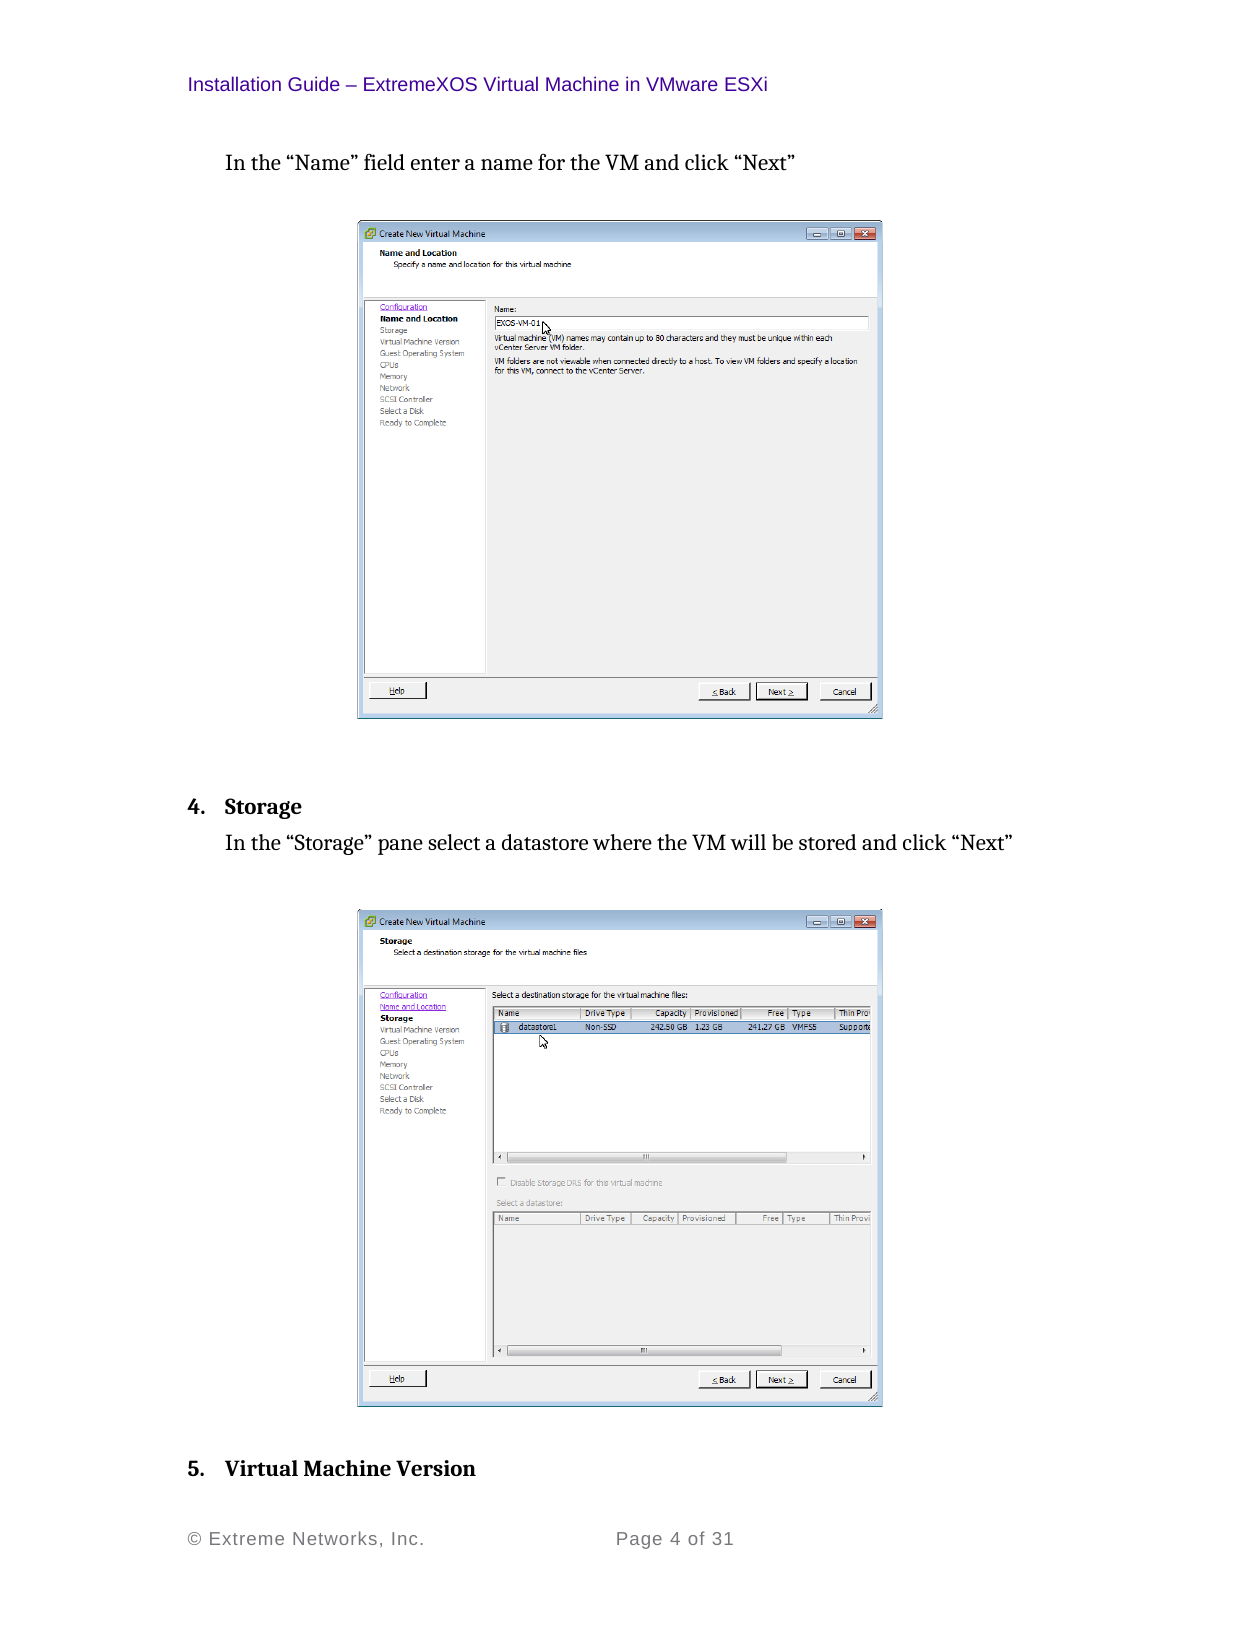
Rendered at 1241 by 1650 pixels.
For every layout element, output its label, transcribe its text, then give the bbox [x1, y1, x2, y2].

list Virtual Machine Version [187, 1456, 1053, 1482]
picture [357, 909, 883, 1407]
list Storage [187, 793, 1053, 820]
list In the “Name” field enter a name for the VM and click “Next” [225, 150, 1053, 176]
list In the “Storage” pane select a datastore where the VM will be stored and click “Next” [225, 830, 1053, 856]
picture [357, 220, 883, 719]
